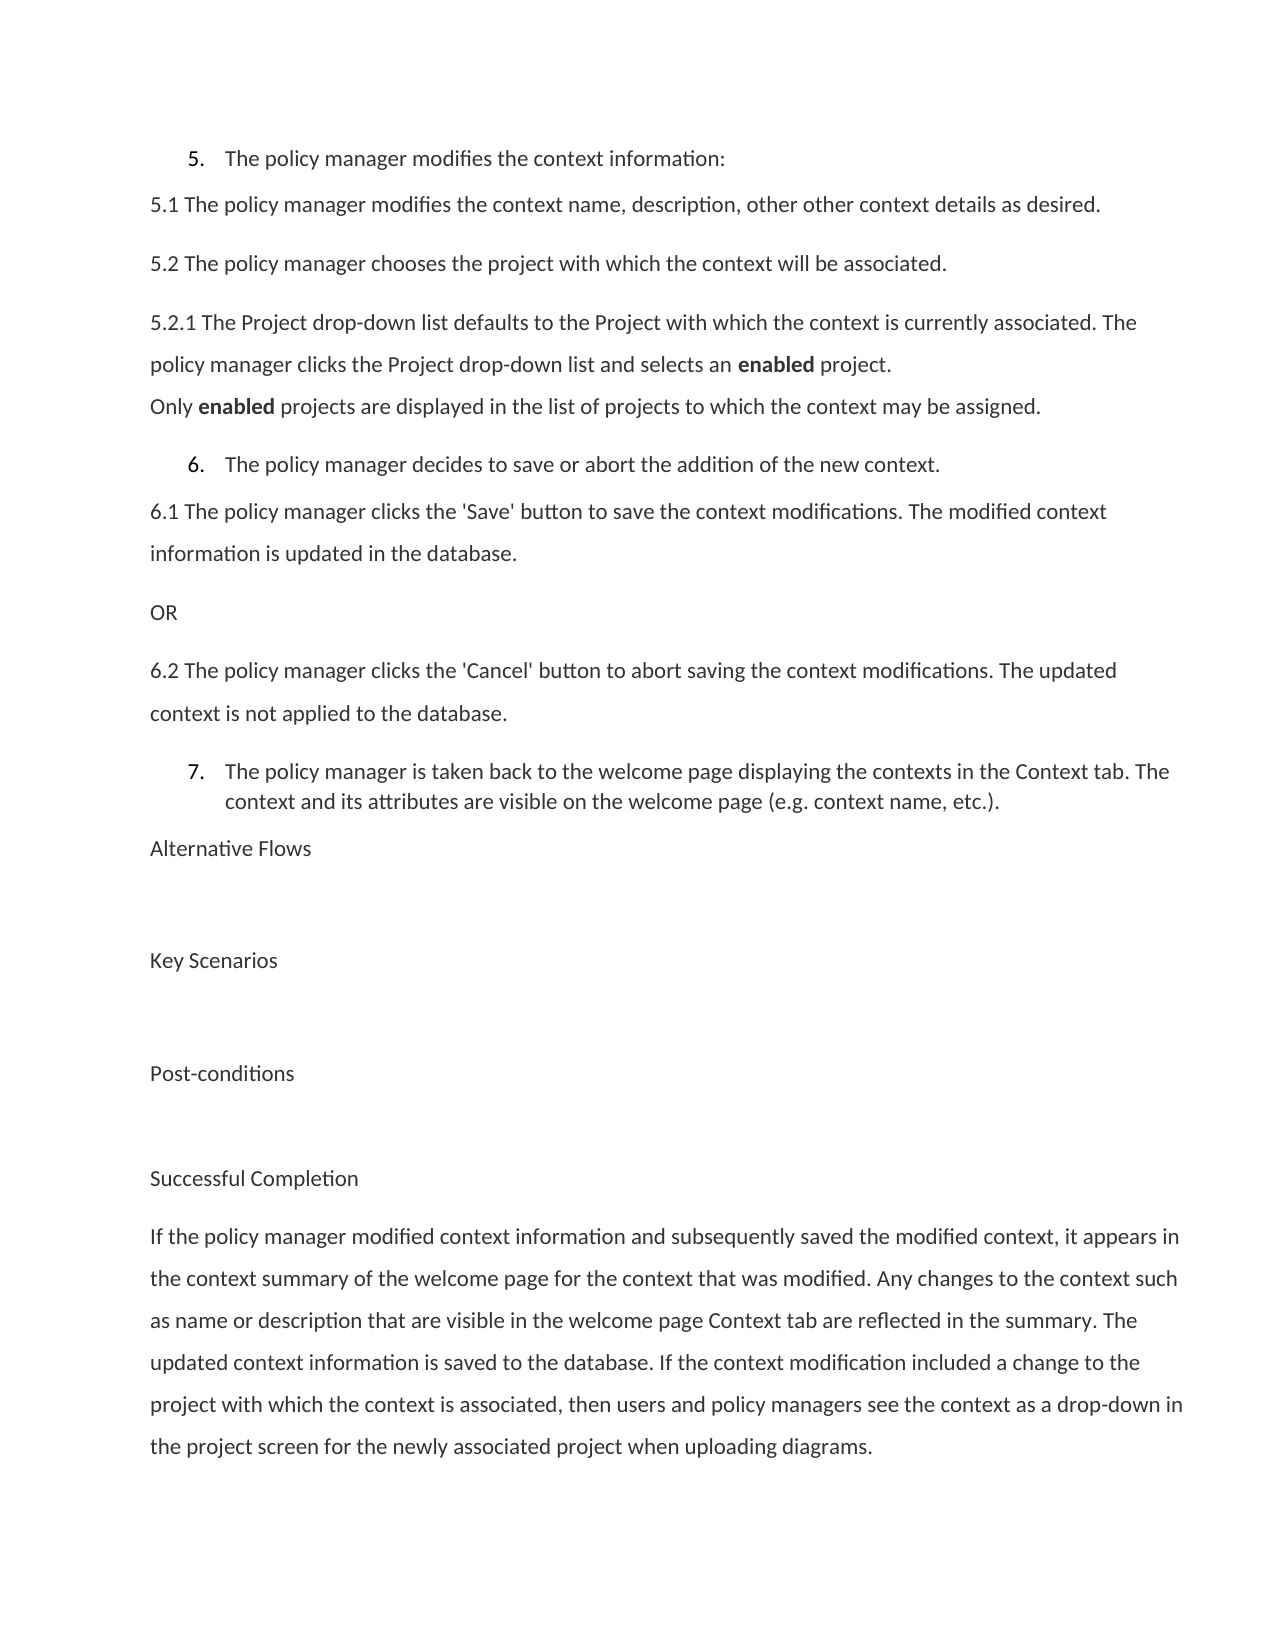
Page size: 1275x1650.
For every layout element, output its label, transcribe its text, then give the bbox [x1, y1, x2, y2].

text 6.1 The policy manager clicks the 'Save' button to save the context modifications. The modified context information is updated in the database. [150, 497, 1192, 567]
text Successful Completion [150, 1164, 1192, 1192]
text OR [150, 598, 1192, 626]
text 5.2.1 The Project drop-down list defaults to the Project with which the context is currently associated. The policy manager clicks the Project drop-down list and selects an enabled project. Only enabled projects are displayed in the list of projects to which the context may be assigned. [150, 308, 1192, 420]
text 6.2 The policy manager clicks the 'Cancel' button to abort saving the context modifications. The updated context is not applied to the database. [150, 657, 1192, 727]
text Key Scenarios [150, 947, 1192, 975]
text 5.1 The policy manager modifies the context name, description, other other context details as desired. [150, 191, 1192, 219]
list The policy manager modifies the context information: [187, 144, 1192, 172]
text 5.2 The policy manager chooses the project with which the context will be associated. [150, 249, 1192, 277]
list The policy manager decides to save or abort the addition of the new context. [187, 451, 1192, 478]
text Post-conditions [150, 1059, 1192, 1087]
text Alternative Flows [150, 834, 1192, 862]
text If the policy manager modified context information and subsequently saved the modified context, it appears in the context summary of the welcome page for the context that was modified. Any changes to the context such as name or description that are visible in the welcome page Context tab are reflected in the summary. The updated context information is saved to the database. If the context modification included a change to the project with which the context is associated, then users and policy managers see the context as a drop-down in the project screen for the newly associated project when uploading diagrams. [150, 1222, 1192, 1460]
list The policy manager is taken back to the welcome page displaying the contexts in the Context tab. The context and its attributes are visible on the welcome page (e.g. context name, etc.). [187, 757, 1192, 816]
